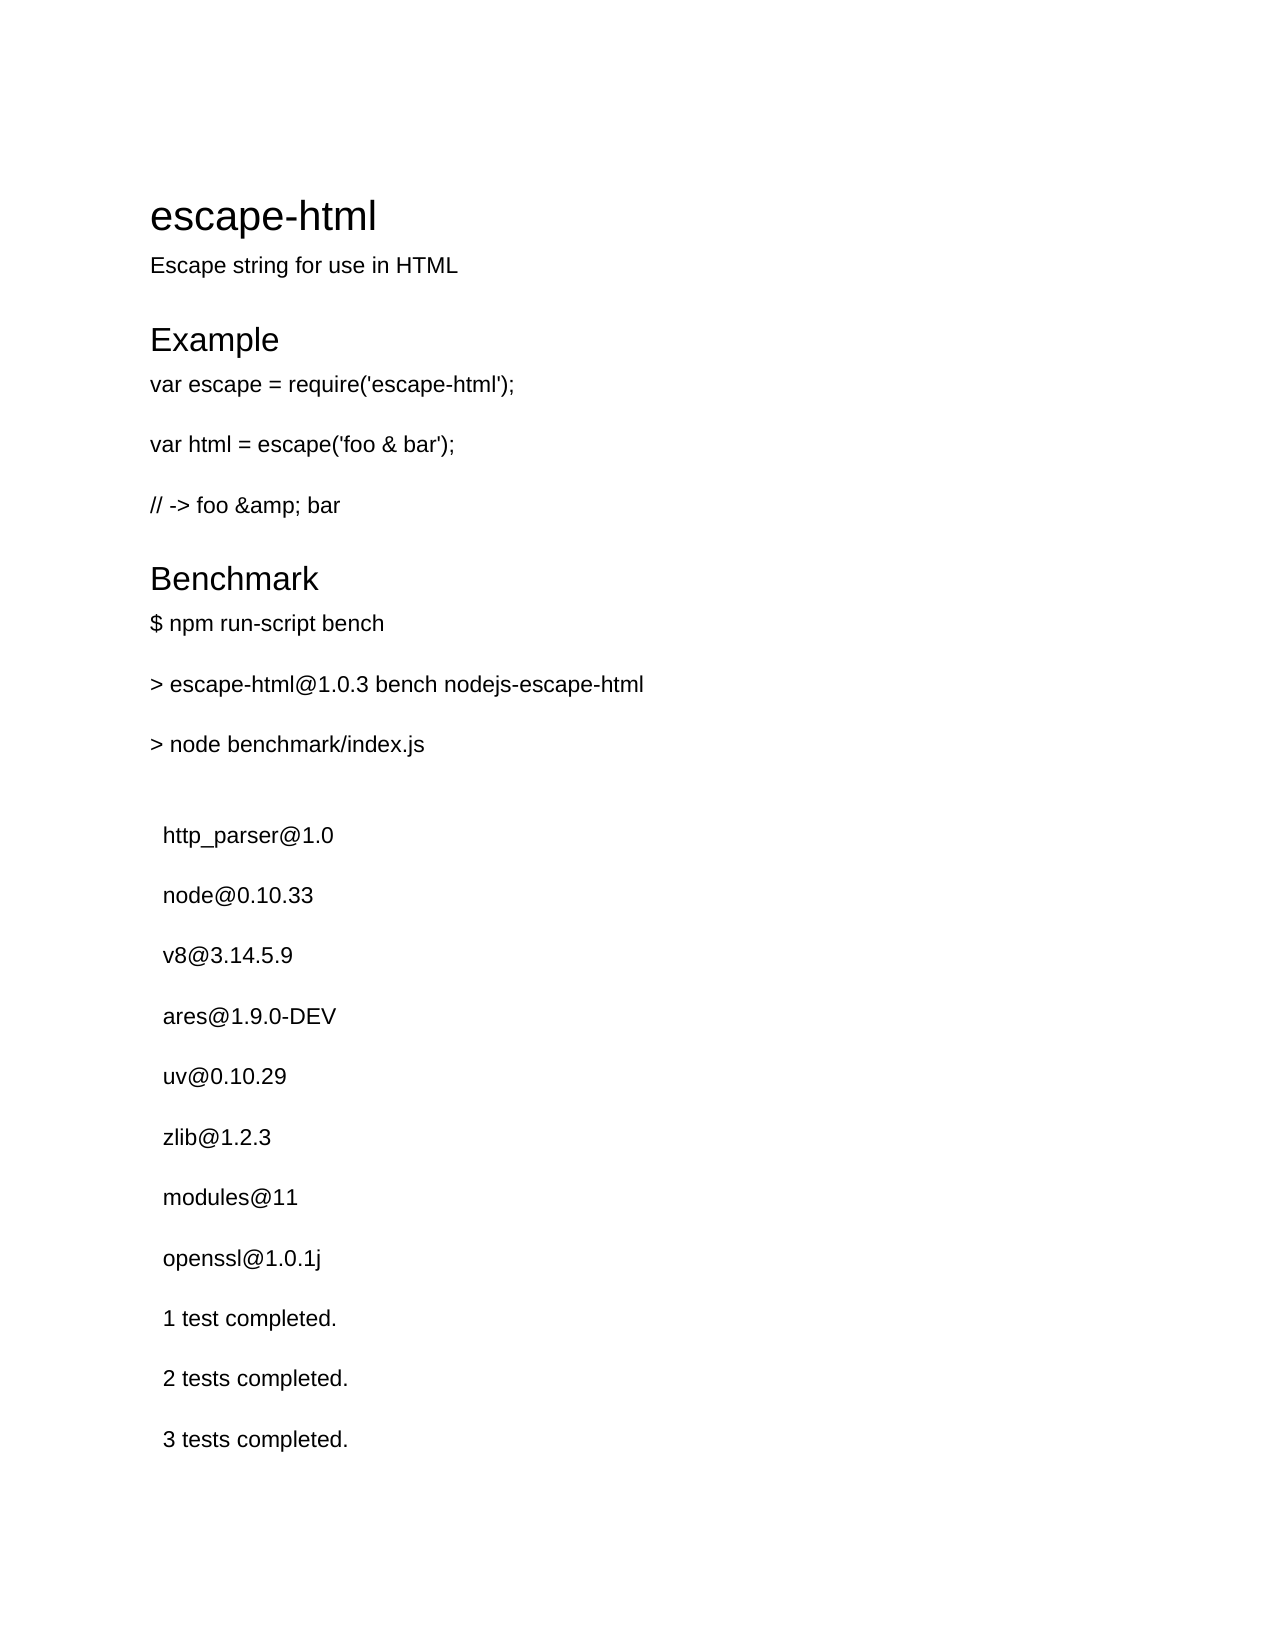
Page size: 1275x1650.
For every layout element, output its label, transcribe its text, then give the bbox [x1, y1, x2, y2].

text node@0.10.33 [150, 882, 1125, 908]
text $ npm run-script bench [150, 610, 1125, 637]
text uv@0.10.29 [150, 1063, 1125, 1090]
text 1 test completed. [150, 1305, 1125, 1331]
text > node benchmark/index.js [150, 731, 1125, 757]
subtitle Example [150, 320, 1125, 358]
text zlib@1.2.3 [150, 1124, 1125, 1150]
text Escape string for use in HTML [150, 252, 1125, 278]
text var escape = require('escape-html'); [150, 371, 1125, 397]
subtitle Benchmark [150, 559, 1125, 598]
text // -> foo &amp; bar [150, 492, 1125, 518]
text ares@1.9.0-DEV [150, 1003, 1125, 1029]
subtitle escape-html [150, 192, 1125, 239]
text 2 tests completed. [150, 1365, 1125, 1392]
text http_parser@1.0 [150, 822, 1125, 848]
text > escape-html@1.0.3 bench nodejs-escape-html [150, 671, 1125, 697]
text openssl@1.0.1j [150, 1244, 1125, 1271]
text modules@11 [150, 1184, 1125, 1211]
text var html = escape('foo & bar'); [150, 431, 1125, 457]
text 3 tests completed. [150, 1426, 1125, 1452]
text v8@3.14.5.9 [150, 942, 1125, 969]
